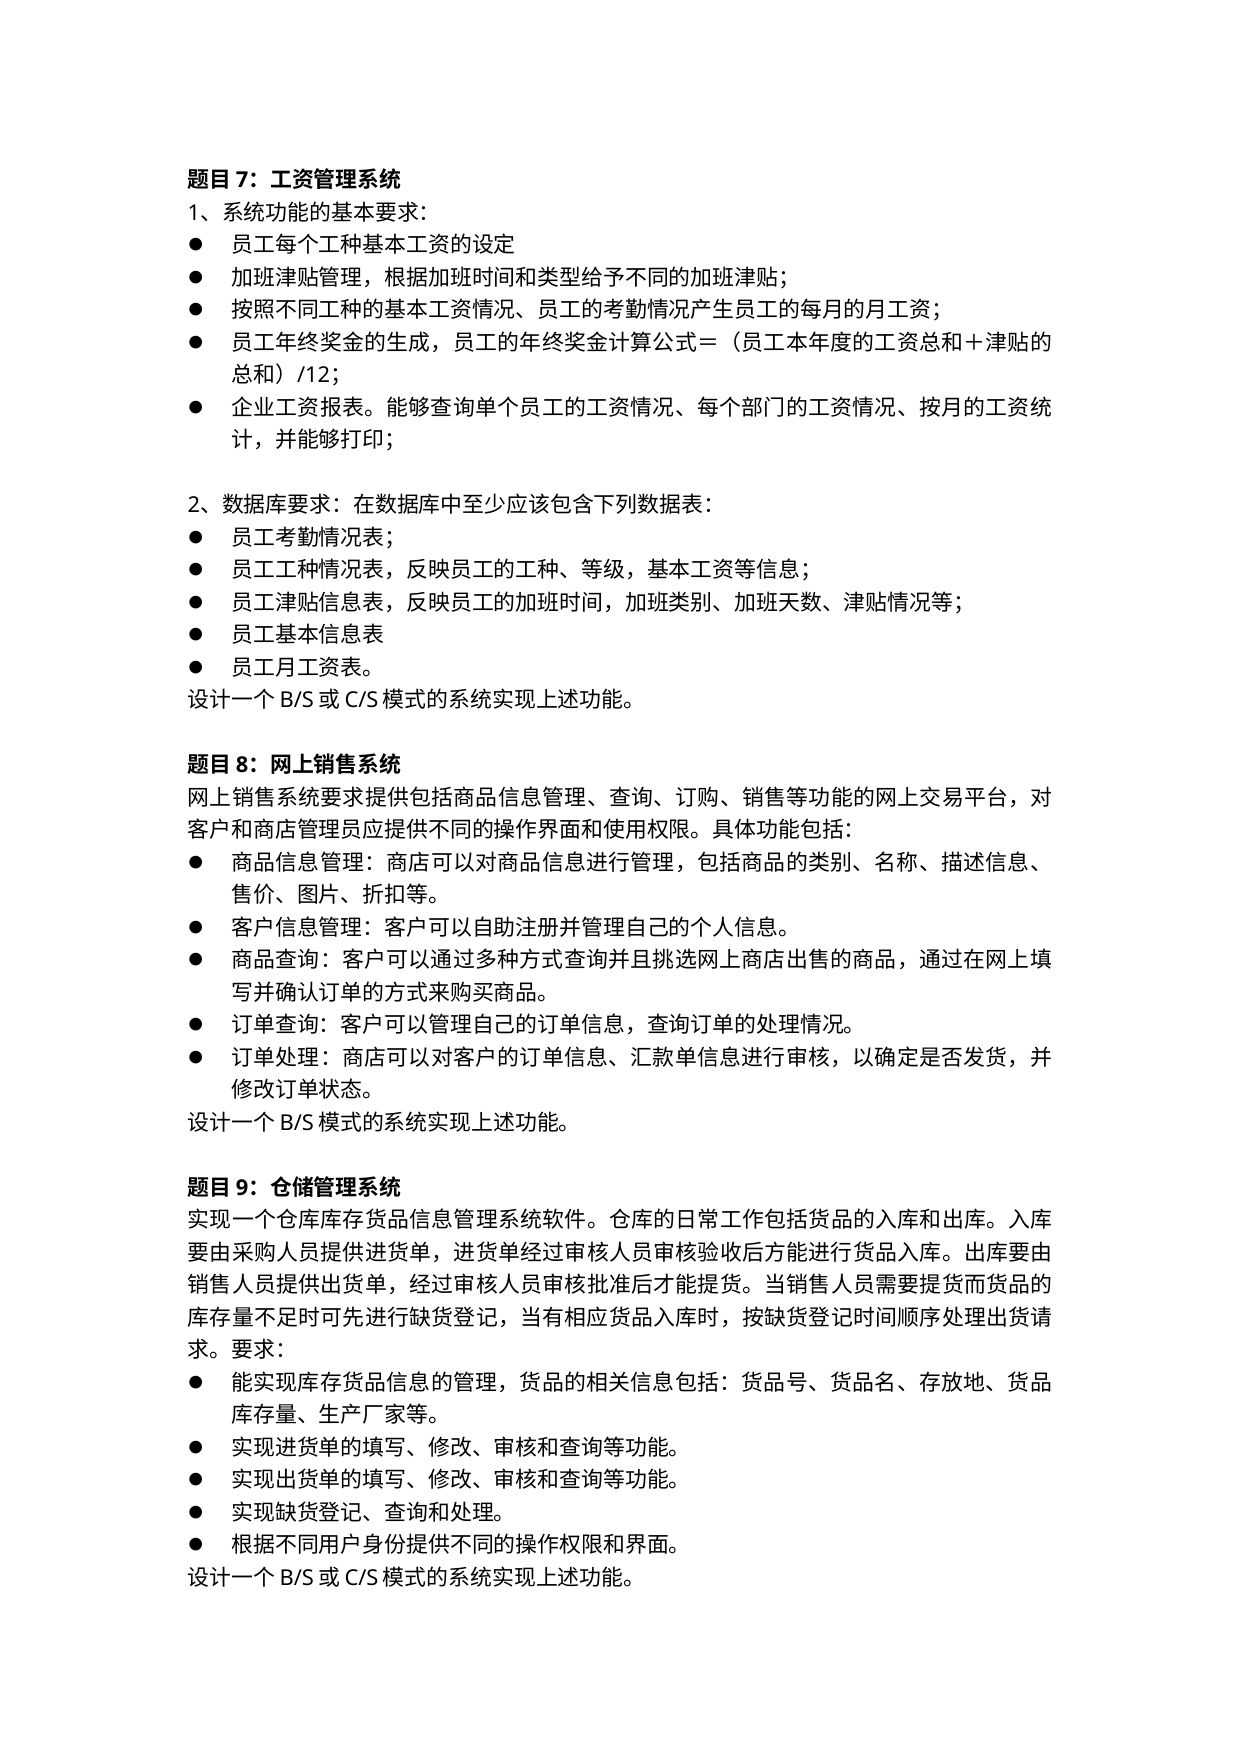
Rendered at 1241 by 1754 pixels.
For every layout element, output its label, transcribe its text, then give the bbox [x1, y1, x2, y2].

list 商品查询：客户可以通过多种方式查询并且挑选网上商店出售的商品，通过在网上填写并确认订单的方式来购买商品。 [187, 942, 1053, 1007]
list 员工基本信息表 [187, 617, 1053, 649]
list 客户信息管理：客户可以自助注册并管理自己的个人信息。 [187, 909, 1053, 942]
list 员工月工资表。 [187, 649, 1053, 682]
list 商品信息管理：商店可以对商品信息进行管理，包括商品的类别、名称、描述信息、售价、图片、折扣等。 [187, 844, 1053, 909]
list 员工工种情况表，反映员工的工种、等级，基本工资等信息； [187, 552, 1053, 584]
text 实现一个仓库库存货品信息管理系统软件。仓库的日常工作包括货品的入库和出库。入库要由采购人员提供进货单，进货单经过审核人员审核验收后方能进行货品入库。出库要由销售人员提供出货单，经过审核人员审核批准后才能提货。当销售人员需要提货而货品的库存量不足时可先进行缺货登记，当有相应货品入库时，按缺货登记时间顺序处理出货请求。要求： [187, 1202, 1053, 1364]
text 设计一个B/S或C/S模式的系统实现上述功能。 [187, 1559, 1053, 1592]
text 2、数据库要求：在数据库中至少应该包含下列数据表： [187, 487, 1053, 519]
list 根据不同用户身份提供不同的操作权限和界面。 [187, 1527, 1053, 1559]
list 订单处理：商店可以对客户的订单信息、汇款单信息进行审核，以确定是否发货，并修改订单状态。 [187, 1039, 1053, 1104]
text 题目7：工资管理系统 [187, 162, 1053, 194]
list 实现缺货登记、查询和处理。 [187, 1494, 1053, 1527]
list 能实现库存货品信息的管理，货品的相关信息包括：货品号、货品名、存放地、货品库存量、生产厂家等。 [187, 1364, 1053, 1429]
text 设计一个B/S或C/S模式的系统实现上述功能。 [187, 682, 1053, 714]
text 设计一个B/S模式的系统实现上述功能。 [187, 1104, 1053, 1137]
list 实现出货单的填写、修改、审核和查询等功能。 [187, 1462, 1053, 1494]
list 实现进货单的填写、修改、审核和查询等功能。 [187, 1429, 1053, 1462]
list 企业工资报表。能够查询单个员工的工资情况、每个部门的工资情况、按月的工资统计，并能够打印； [187, 389, 1053, 454]
text 网上销售系统要求提供包括商品信息管理、查询、订购、销售等功能的网上交易平台，对客户和商店管理员应提供不同的操作界面和使用权限。具体功能包括： [187, 779, 1053, 844]
list 员工考勤情况表； [187, 519, 1053, 552]
list 员工津贴信息表，反映员工的加班时间，加班类别、加班天数、津贴情况等； [187, 584, 1053, 617]
text 题目8：网上销售系统 [187, 747, 1053, 779]
text 1、系统功能的基本要求： [187, 194, 1053, 227]
text 题目9：仓储管理系统 [187, 1169, 1053, 1202]
list 加班津贴管理，根据加班时间和类型给予不同的加班津贴； [187, 259, 1053, 292]
list 员工每个工种基本工资的设定 [187, 227, 1053, 259]
list 员工年终奖金的生成，员工的年终奖金计算公式＝（员工本年度的工资总和＋津贴的总和）/12； [187, 324, 1053, 389]
list 按照不同工种的基本工资情况、员工的考勤情况产生员工的每月的月工资； [187, 292, 1053, 324]
list 订单查询：客户可以管理自己的订单信息，查询订单的处理情况。 [187, 1007, 1053, 1039]
